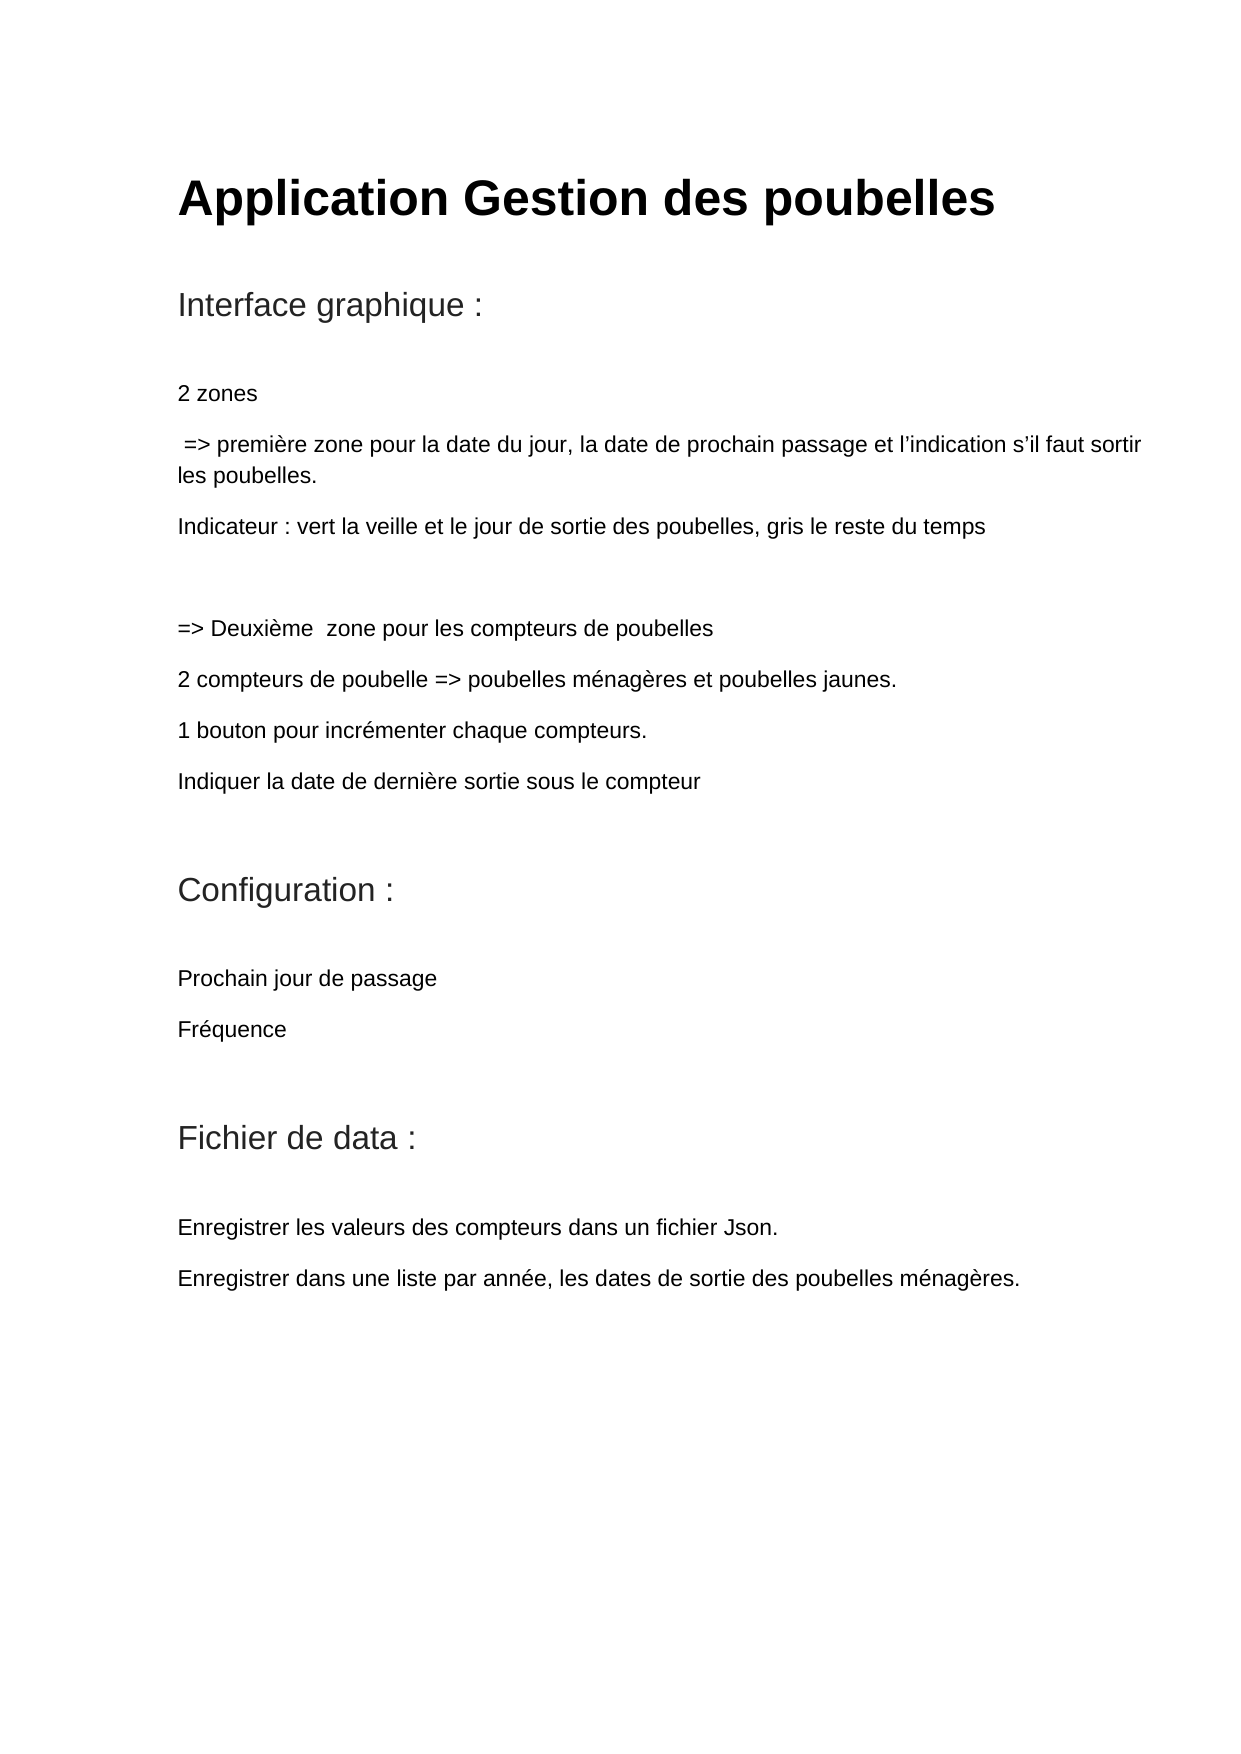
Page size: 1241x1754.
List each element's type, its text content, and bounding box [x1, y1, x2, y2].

subtitle Configuration : [177, 870, 1152, 908]
text 1 bouton pour incrémenter chaque compteurs. [177, 717, 1152, 743]
text 2 zones [177, 380, 1152, 407]
text Indiquer la date de dernière sortie sous le compteur [177, 768, 1152, 794]
text Indicateur : vert la veille et le jour de sortie des poubelles, gris le reste du temps [177, 513, 1152, 539]
text => première zone pour la date du jour, la date de prochain passage et l’indication s’il faut sortir les poubelles. [177, 431, 1152, 488]
text Fréquence [177, 1016, 1152, 1043]
text Enregistrer les valeurs des compteurs dans un fichier Json. [177, 1213, 1152, 1240]
text 2 compteurs de poubelle => poubelles ménagères et poubelles jaunes. [177, 666, 1152, 692]
text Prochain jour de passage [177, 965, 1152, 992]
text Enregistrer dans une liste par année, les dates de sortie des poubelles ménagères. [177, 1264, 1152, 1291]
subtitle Fichier de data : [177, 1118, 1152, 1157]
text => Deuxième zone pour les compteurs de poubelles [177, 615, 1152, 641]
subtitle Interface graphique : [177, 285, 1152, 324]
subtitle Application Gestion des poubelles [177, 168, 1152, 226]
